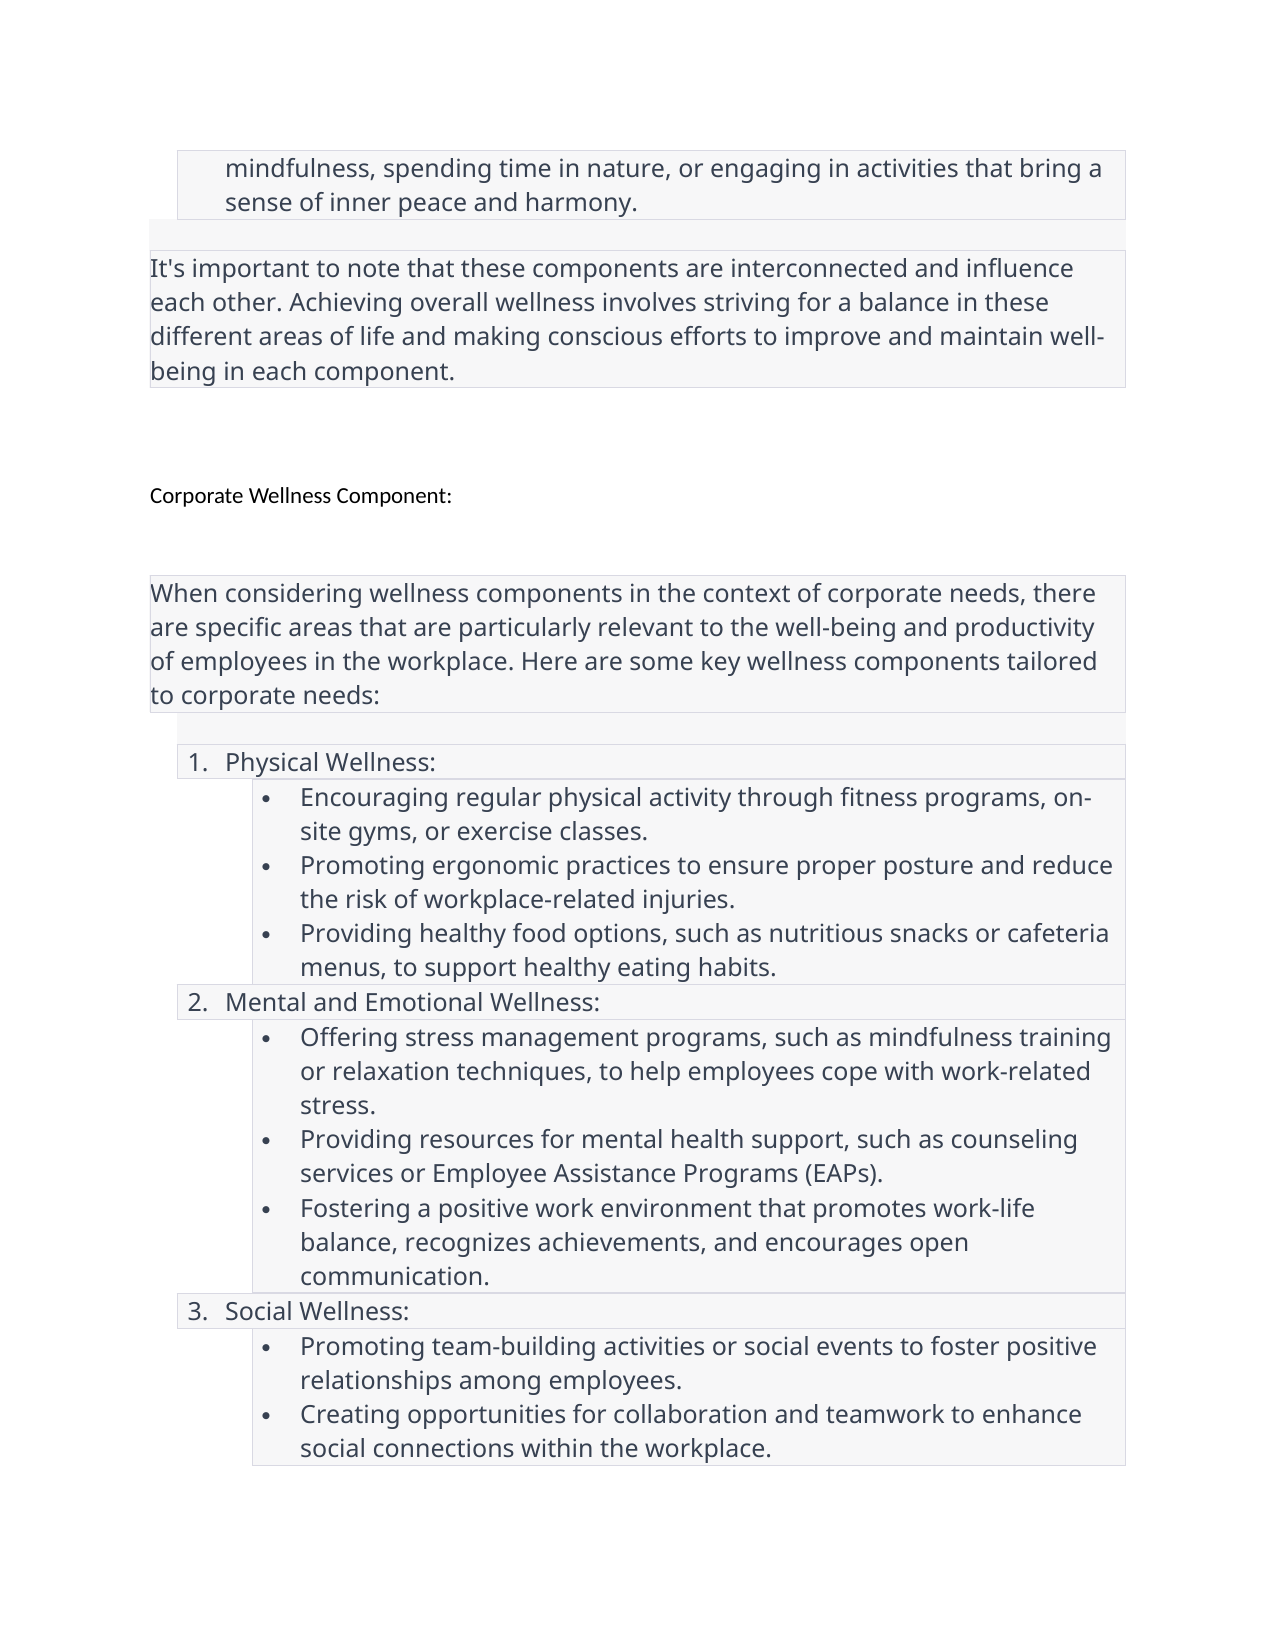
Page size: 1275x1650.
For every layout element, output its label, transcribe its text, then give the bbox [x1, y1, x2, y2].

list Mental and Emotional Wellness: [178, 985, 1125, 1019]
text It's important to note that these components are interconnected and influence each other. Achieving overall wellness involves striving for a balance in these different areas of life and making conscious efforts to improve and maintain well-being in each component. [151, 251, 1125, 387]
list Promoting ergonomic practices to ensure proper posture and reduce the risk of workplace-related injuries. [253, 847, 1125, 915]
list Encouraging regular physical activity through fitness programs, on-site gyms, or exercise classes. [253, 780, 1125, 847]
list Physical Wellness: [178, 745, 1125, 778]
list Creating opportunities for collaboration and teamwork to enhance social connections within the workplace. [253, 1396, 1125, 1465]
list Promoting team-building activities or social events to foster positive relationships among employees. [253, 1329, 1125, 1396]
list Providing resources for mental health support, such as counseling services or Employee Assistance Programs (EAPs). [253, 1122, 1125, 1190]
list Social Wellness: [178, 1294, 1125, 1328]
list Providing healthy food options, such as nutritious snacks or cafeteria menus, to support healthy eating habits. [253, 915, 1125, 984]
list Offering stress management programs, such as mindfulness training or relaxation techniques, to help employees cope with work-related stress. [253, 1020, 1125, 1122]
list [178, 151, 1125, 219]
list Fostering a positive work environment that promotes work-life balance, recognizes achievements, and encourages open communication. [253, 1190, 1125, 1292]
text Corporate Wellness Component: [150, 481, 1125, 509]
text When considering wellness components in the context of corporate needs, there are specific areas that are particularly relevant to the well-being and productivity of employees in the workplace. Here are some key wellness components tailored to corporate needs: [151, 576, 1125, 712]
